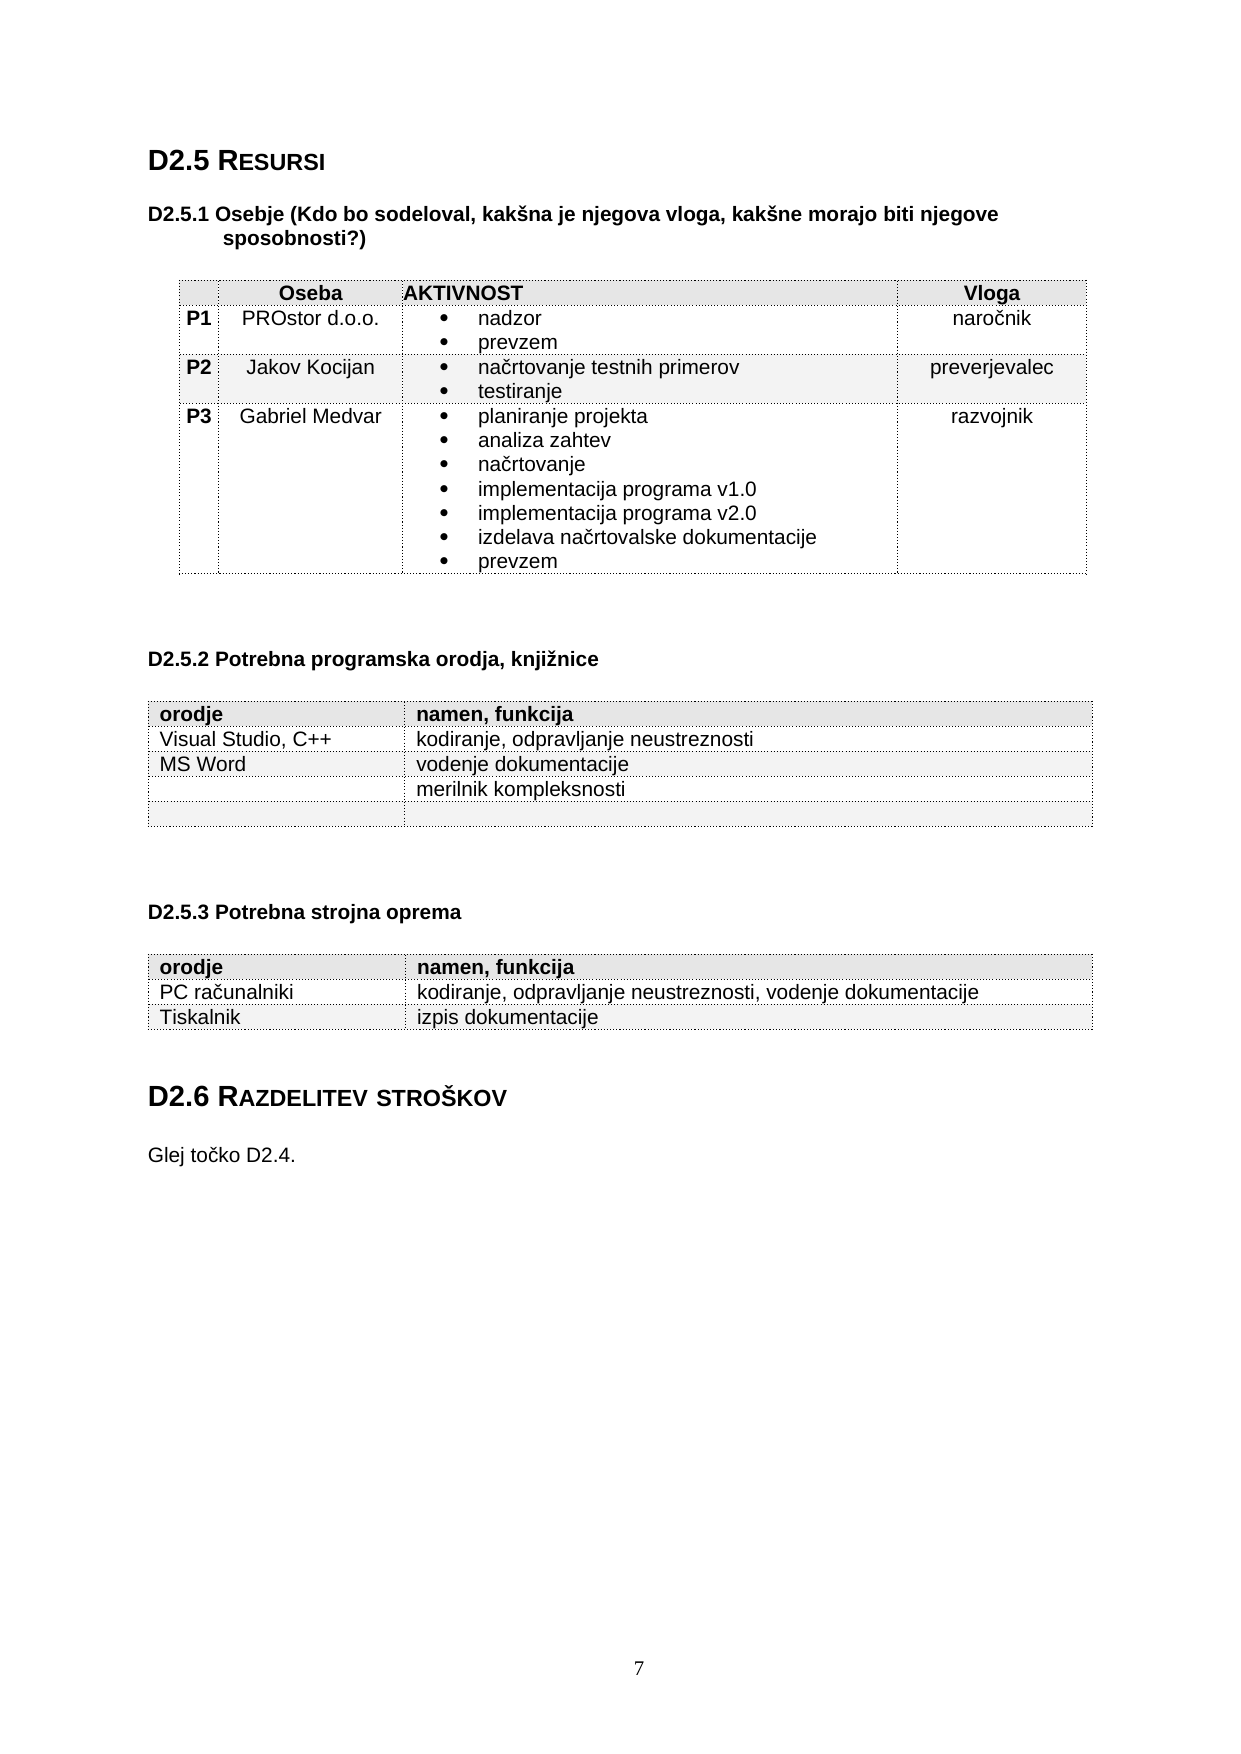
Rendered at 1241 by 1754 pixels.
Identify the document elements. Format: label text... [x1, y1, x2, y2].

table_header AKTIVNOST [403, 280, 898, 305]
table_cell [148, 801, 405, 826]
table_header Vloga [898, 280, 1086, 305]
table_header namen, funkcija [406, 954, 1092, 979]
table_header namen, funkcija [405, 701, 1092, 726]
table_cell P3 [179, 403, 218, 573]
table_cell načrtovanje testnih primerov testiranje [403, 354, 898, 403]
table_cell izpis dokumentacije [406, 1004, 1092, 1029]
text Glej točko D2.4. [148, 1143, 1093, 1167]
table_cell vodenje dokumentacije [405, 751, 1092, 776]
table_cell Gabriel Medvar [219, 403, 402, 573]
table_cell preverjevalec [898, 354, 1086, 403]
table_header orodje [148, 954, 406, 979]
table_cell razvojnik [898, 403, 1086, 573]
table_header Oseba [219, 280, 402, 305]
subtitle Razdelitev stroškov [148, 1079, 1093, 1112]
subtitle Potrebna programska orodja, knjižnice [148, 647, 1093, 671]
table_cell kodiranje, odpravljanje neustreznosti, vodenje dokumentacije [406, 979, 1092, 1004]
table_header [179, 280, 218, 305]
table_cell merilnik kompleksnosti [405, 776, 1092, 801]
table_cell MS Word [148, 751, 405, 776]
table_cell Tiskalnik [148, 1004, 406, 1029]
table_header orodje [148, 701, 405, 726]
subtitle Potrebna strojna oprema [148, 900, 1093, 924]
table_cell nadzor prevzem [403, 305, 898, 354]
table_cell planiranje projekta analiza zahtev načrtovanje implementacija programa v1.0 implementacija programa v2.0 izdelava načrtovalske dokumentacije prevzem [403, 403, 898, 573]
table_cell PROstor d.o.o. [219, 305, 402, 354]
table_cell Jakov Kocijan [219, 354, 402, 403]
table_cell [148, 776, 405, 801]
table_cell P2 [179, 354, 218, 403]
table_cell naročnik [898, 305, 1086, 354]
table_cell kodiranje, odpravljanje neustreznosti [405, 726, 1092, 751]
table_cell [405, 801, 1092, 826]
table_cell Visual Studio, C++ [148, 726, 405, 751]
subtitle Osebje (Kdo bo sodeloval, kakšna je njegova vloga, kakšne morajo biti njegove sposobnosti?) [148, 202, 1093, 249]
subtitle Resursi [148, 143, 1093, 177]
table_cell P1 [179, 305, 218, 354]
table_cell PC računalniki [148, 979, 406, 1004]
